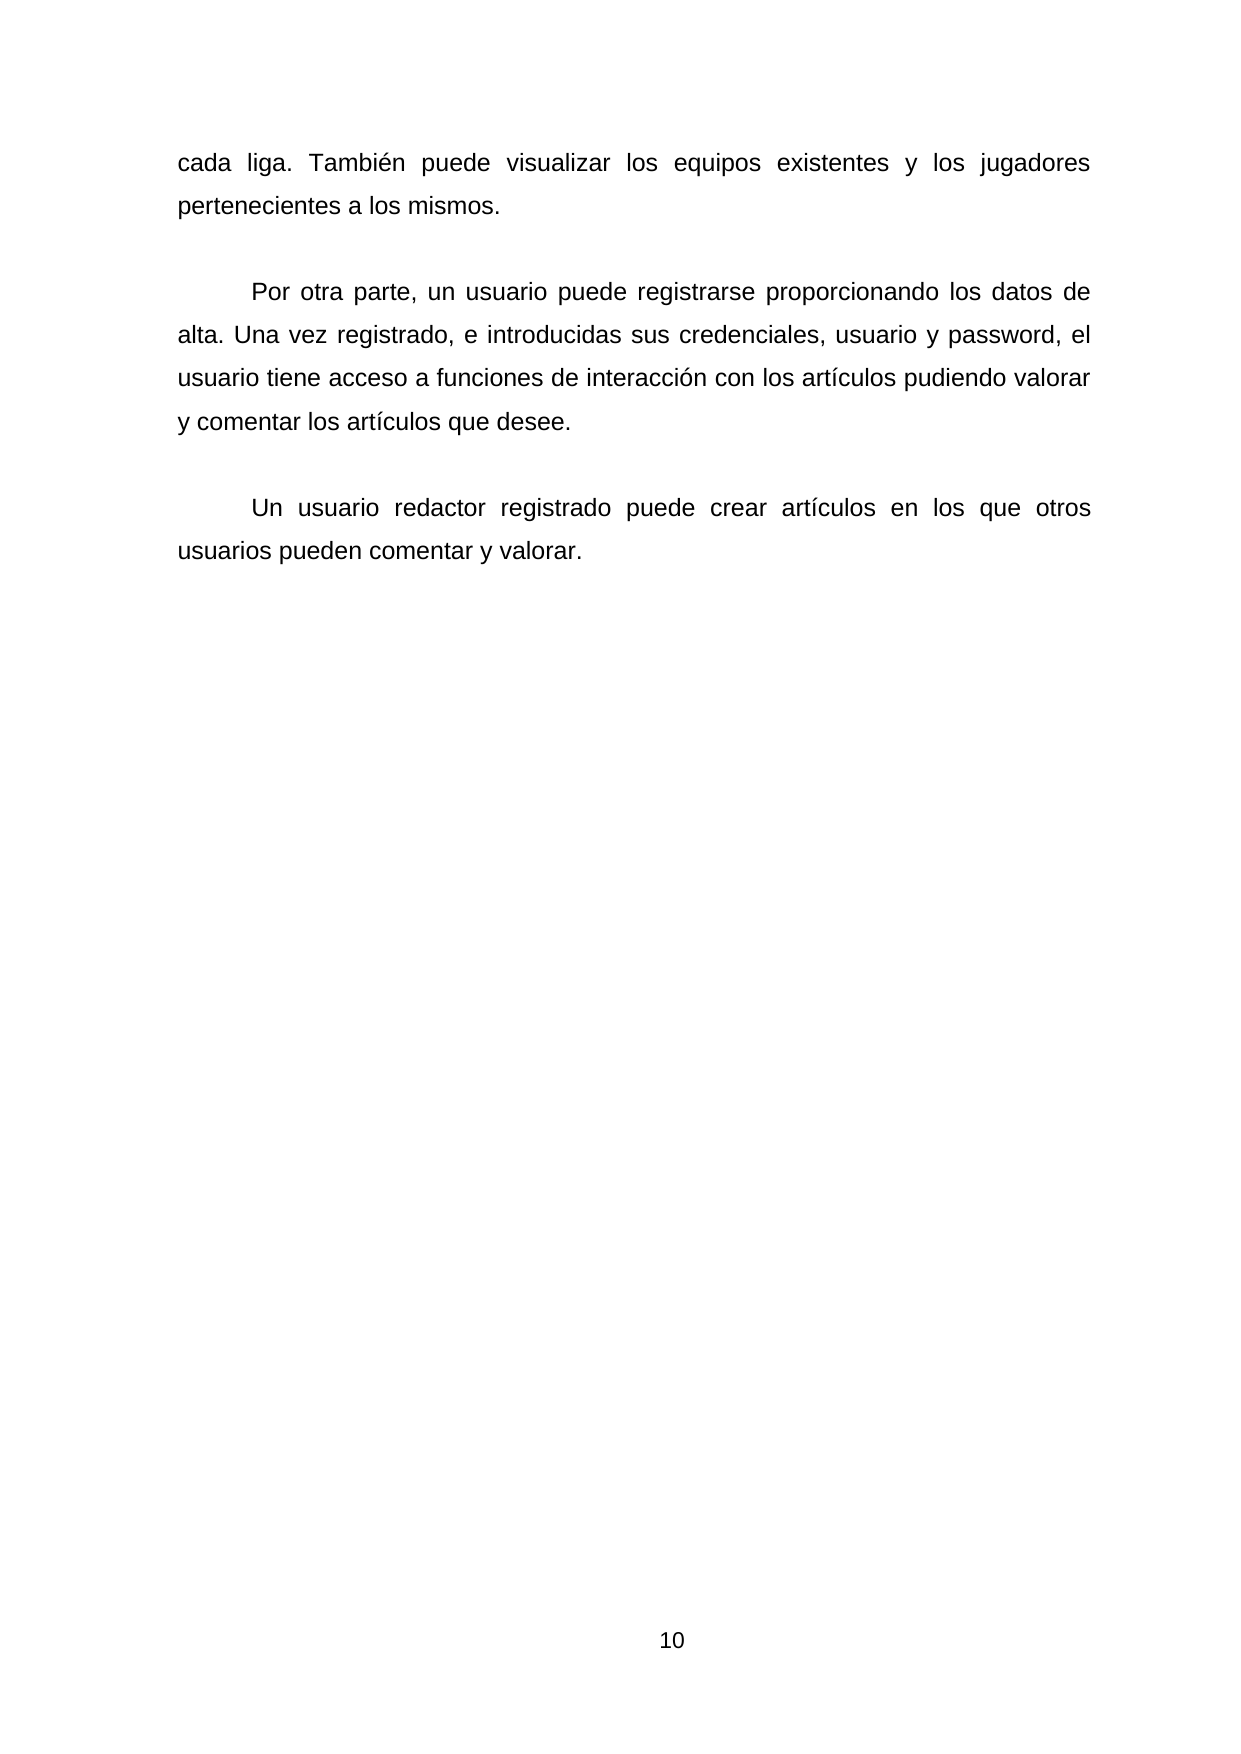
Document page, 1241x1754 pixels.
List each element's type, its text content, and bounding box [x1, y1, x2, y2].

text Un usuario redactor registrado puede crear artículos en los que otros usuarios pueden comentar y valorar. [177, 493, 1092, 564]
text Por otra parte, un usuario puede registrarse proporcionando los datos de alta. Una vez registrado, e introducidas sus credenciales, usuario y password, el usuario tiene acceso a funciones de interacción con los artículos pudiendo valorar y comentar los artículos que desee. [177, 277, 1092, 435]
